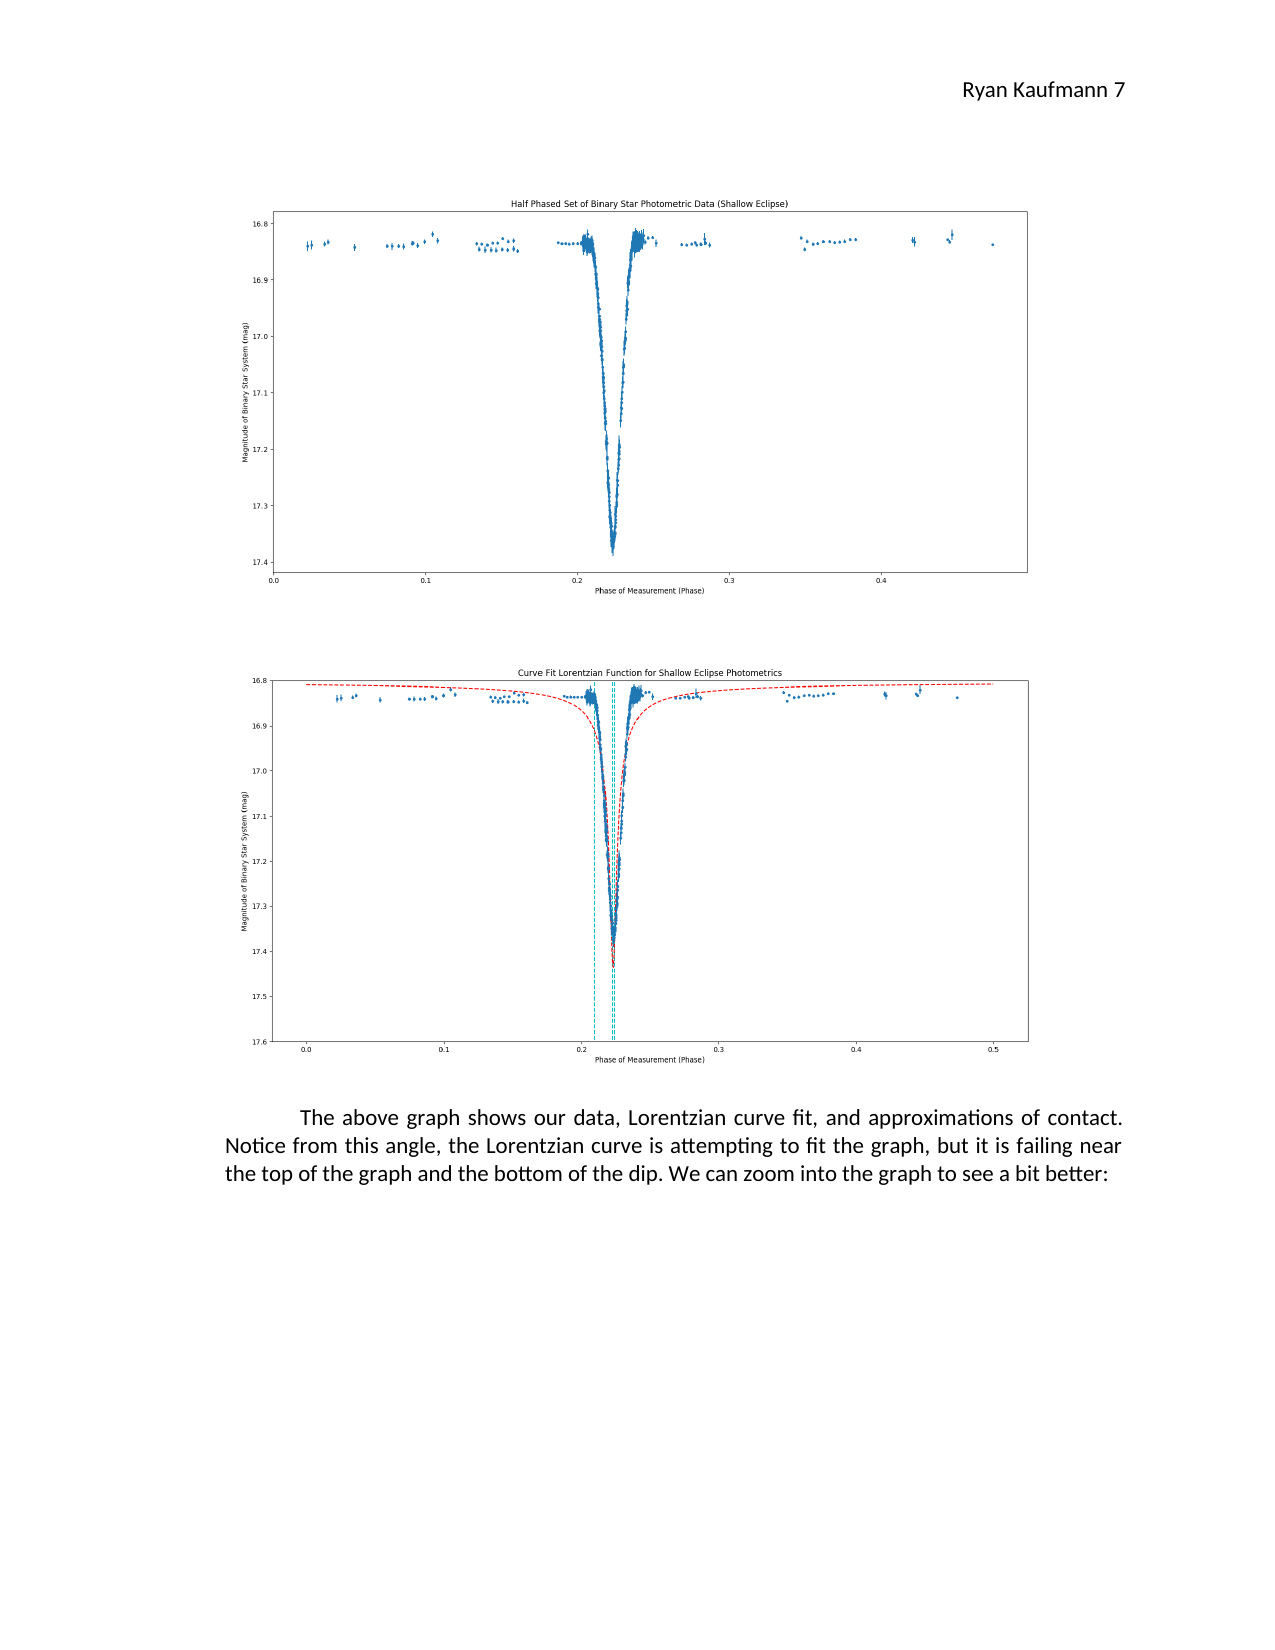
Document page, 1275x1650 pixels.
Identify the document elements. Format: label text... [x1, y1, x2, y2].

picture [151, 156, 1121, 621]
picture [150, 625, 1123, 1090]
